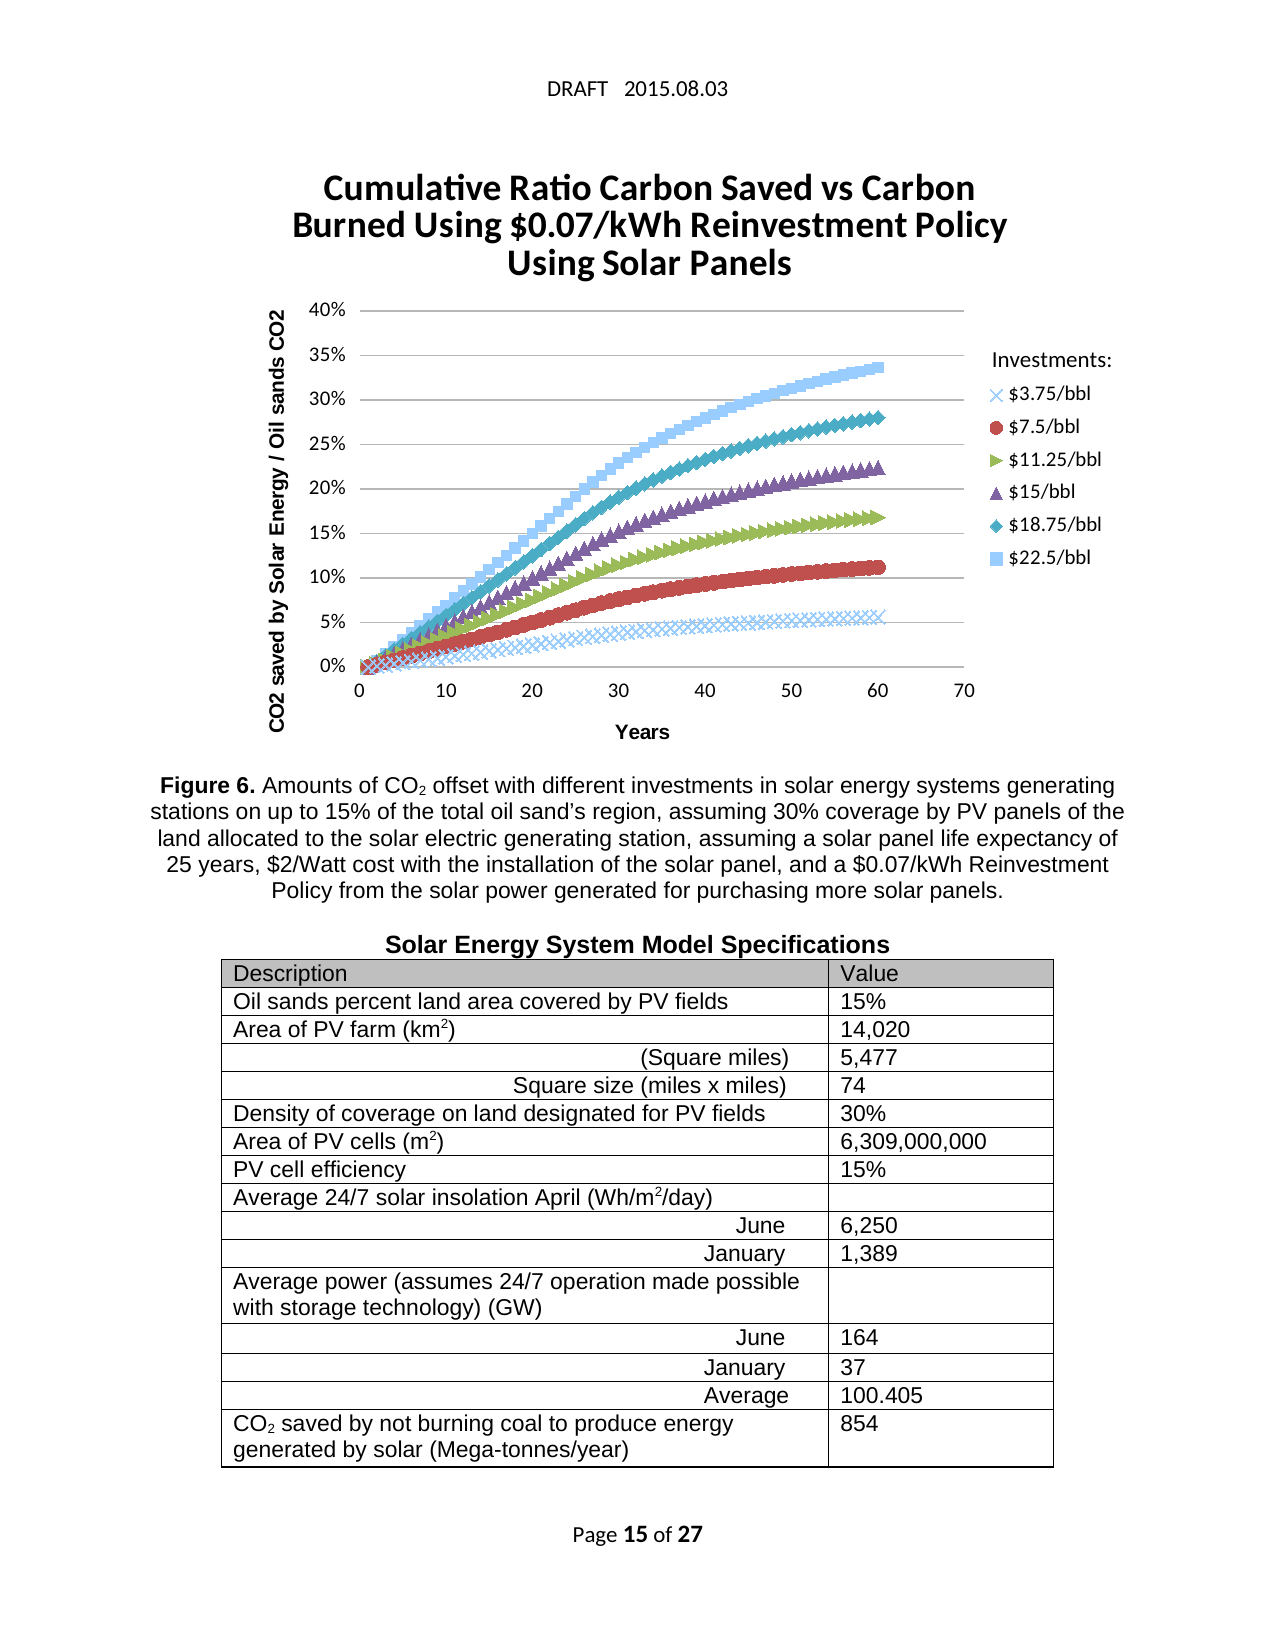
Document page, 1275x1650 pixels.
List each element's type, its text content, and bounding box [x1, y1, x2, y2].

table_cell 1,389 [829, 1240, 1053, 1267]
text Solar Energy System Model Specifications [150, 930, 1125, 959]
table_cell 164 [829, 1324, 1053, 1353]
table_cell 30% [829, 1100, 1053, 1127]
table_cell 854 [829, 1410, 1053, 1466]
table_cell 14,020 [829, 1016, 1053, 1043]
table_cell PV cell efficiency [222, 1156, 828, 1183]
table_cell 100.405 [829, 1382, 1053, 1409]
table_cell January [222, 1240, 828, 1267]
table_cell 15% [829, 1156, 1053, 1183]
table_cell [829, 1184, 1053, 1211]
table_cell Area of PV cells (m2) [222, 1128, 828, 1155]
table_cell Oil sands percent land area covered by PV fields [222, 988, 828, 1015]
table_cell 5,477 [829, 1044, 1053, 1071]
table_cell 74 [829, 1072, 1053, 1099]
table_cell 6,309,000,000 [829, 1128, 1053, 1155]
table_cell Average [222, 1382, 828, 1409]
table_cell Average 24/7 solar insolation April (Wh/m2/day) [222, 1184, 828, 1211]
text Figure 6. Amounts of CO2 offset with different investments in solar energy systems generating stations on up to 15% of the total oil sand’s region, assuming 30% coverage by PV panels of the land allocated to the solar electric generating station, assuming a solar panel life expectancy of 25 years, $2/Watt cost with the installation of the solar panel, and a $0.07/kWh Reinvestment Policy from the solar power generated for purchasing more solar panels. [150, 772, 1125, 904]
table_cell Average power (assumes 24/7 operation made possible with storage technology) (GW) [222, 1268, 828, 1323]
table_cell CO2 saved by not burning coal to produce energy generated by solar (Mega-tonnes/year) [222, 1410, 828, 1466]
table_cell 15% [829, 988, 1053, 1015]
table_cell June [222, 1212, 828, 1239]
table_cell Density of coverage on land designated for PV fields [222, 1100, 828, 1127]
table_cell January [222, 1354, 828, 1381]
table_cell June [222, 1324, 828, 1353]
table_cell 37 [829, 1354, 1053, 1381]
table_header Description [222, 960, 828, 987]
table_cell Area of PV farm (km2) [222, 1016, 828, 1043]
table_cell (Square miles) [222, 1044, 828, 1071]
table_cell Square size (miles x miles) [222, 1072, 828, 1099]
table_cell 6,250 [829, 1212, 1053, 1239]
table_cell [829, 1268, 1053, 1323]
table_header Value [829, 960, 1053, 987]
